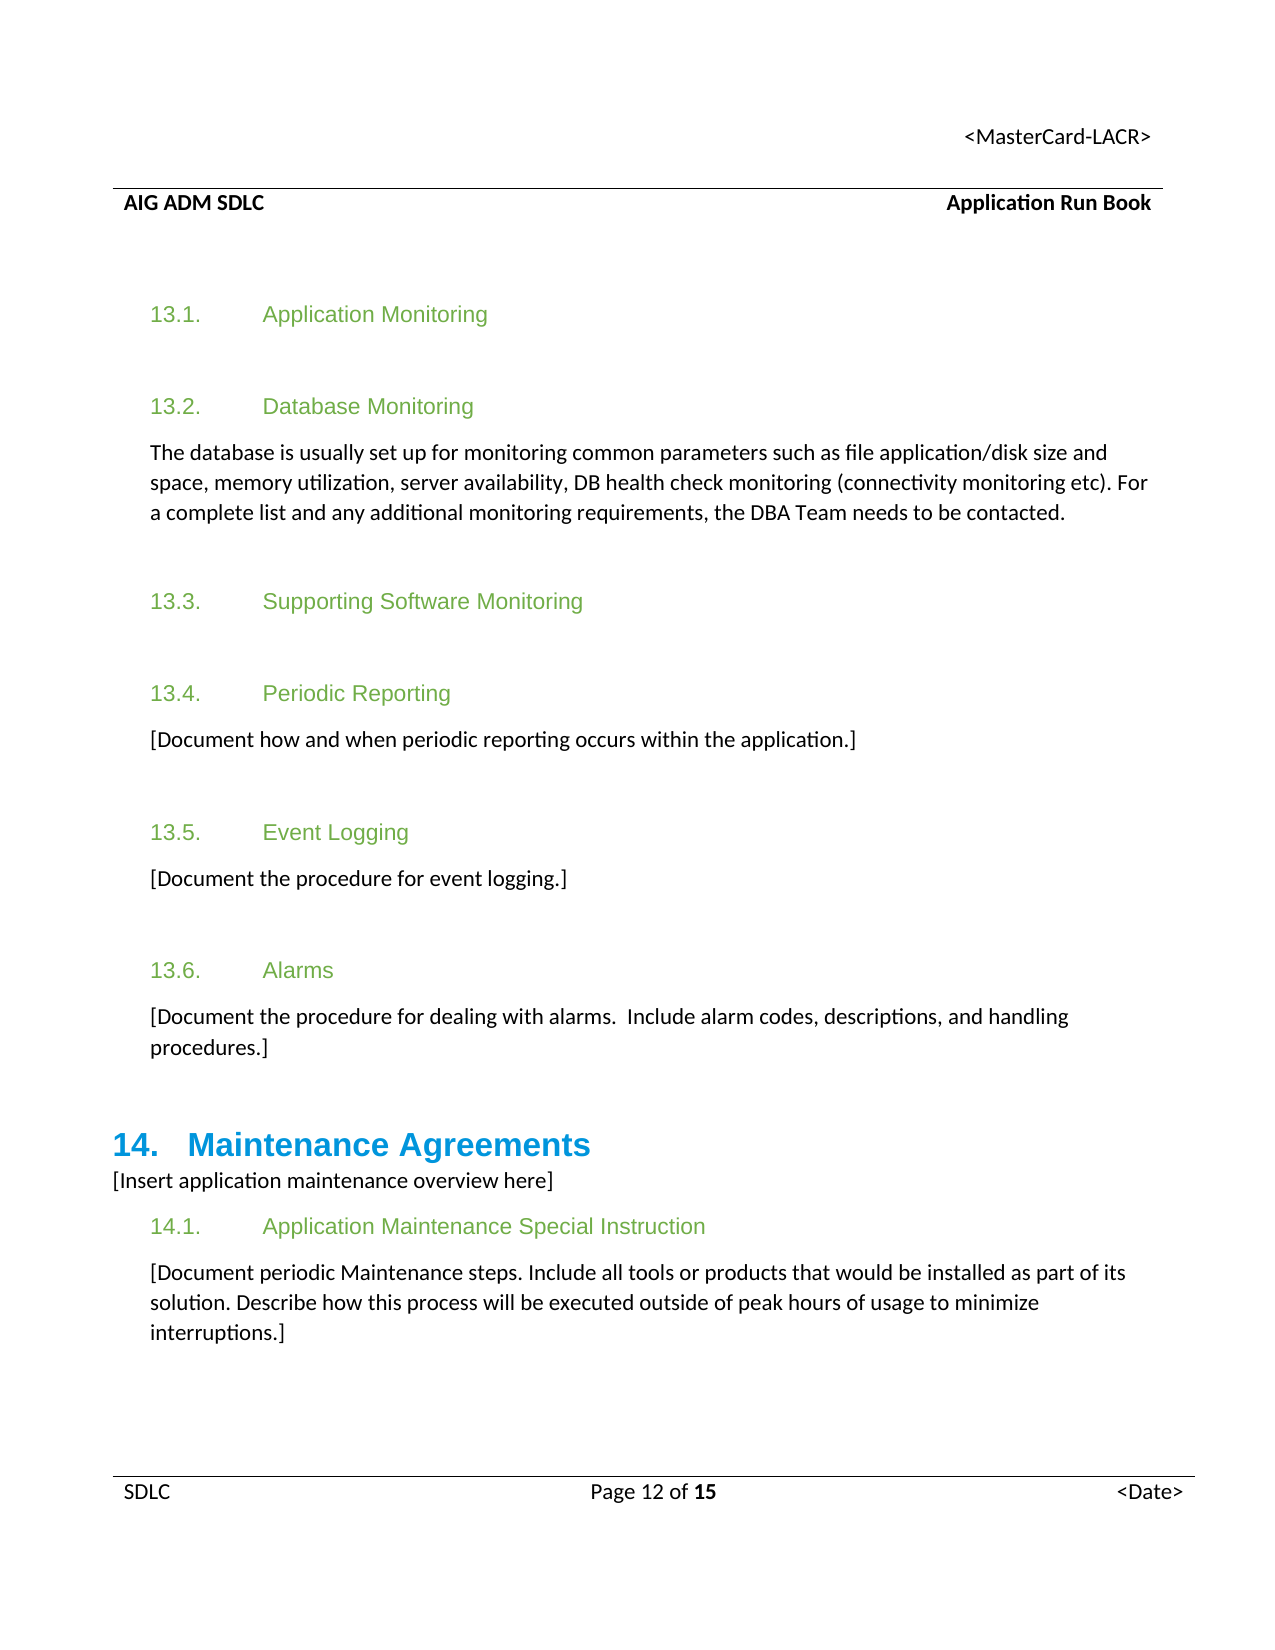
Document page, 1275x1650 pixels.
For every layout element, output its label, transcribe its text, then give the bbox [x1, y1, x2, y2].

subtitle Application Maintenance Special Instruction [150, 1213, 1162, 1239]
text [Document the procedure for event logging.] [150, 864, 1162, 892]
subtitle Event Logging [150, 818, 1162, 845]
subtitle Alarms [150, 957, 1162, 984]
subtitle Supporting Software Monitoring [150, 588, 1162, 614]
subtitle Application Monitoring [150, 301, 1162, 327]
text [Insert application maintenance overview here] [112, 1166, 1162, 1194]
subtitle Periodic Reporting [150, 680, 1162, 706]
list Maintenance Agreements [112, 1125, 1162, 1163]
text The database is usually set up for monitoring common parameters such as file application/disk size and space, memory utilization, server availability, DB health check monitoring (connectivity monitoring etc). For a complete list and any additional monitoring requirements, the DBA Team needs to be contacted. [150, 438, 1162, 526]
text [Document periodic Maintenance steps. Include all tools or products that would be installed as part of its solution. Describe how this process will be executed outside of peak hours of usage to minimize interruptions.] [150, 1258, 1162, 1347]
text [Document the procedure for dealing with alarms. Include alarm codes, descriptions, and handling procedures.] [150, 1002, 1162, 1061]
subtitle Database Monitoring [150, 393, 1162, 419]
text [Document how and when periodic reporting occurs within the application.] [150, 725, 1162, 753]
